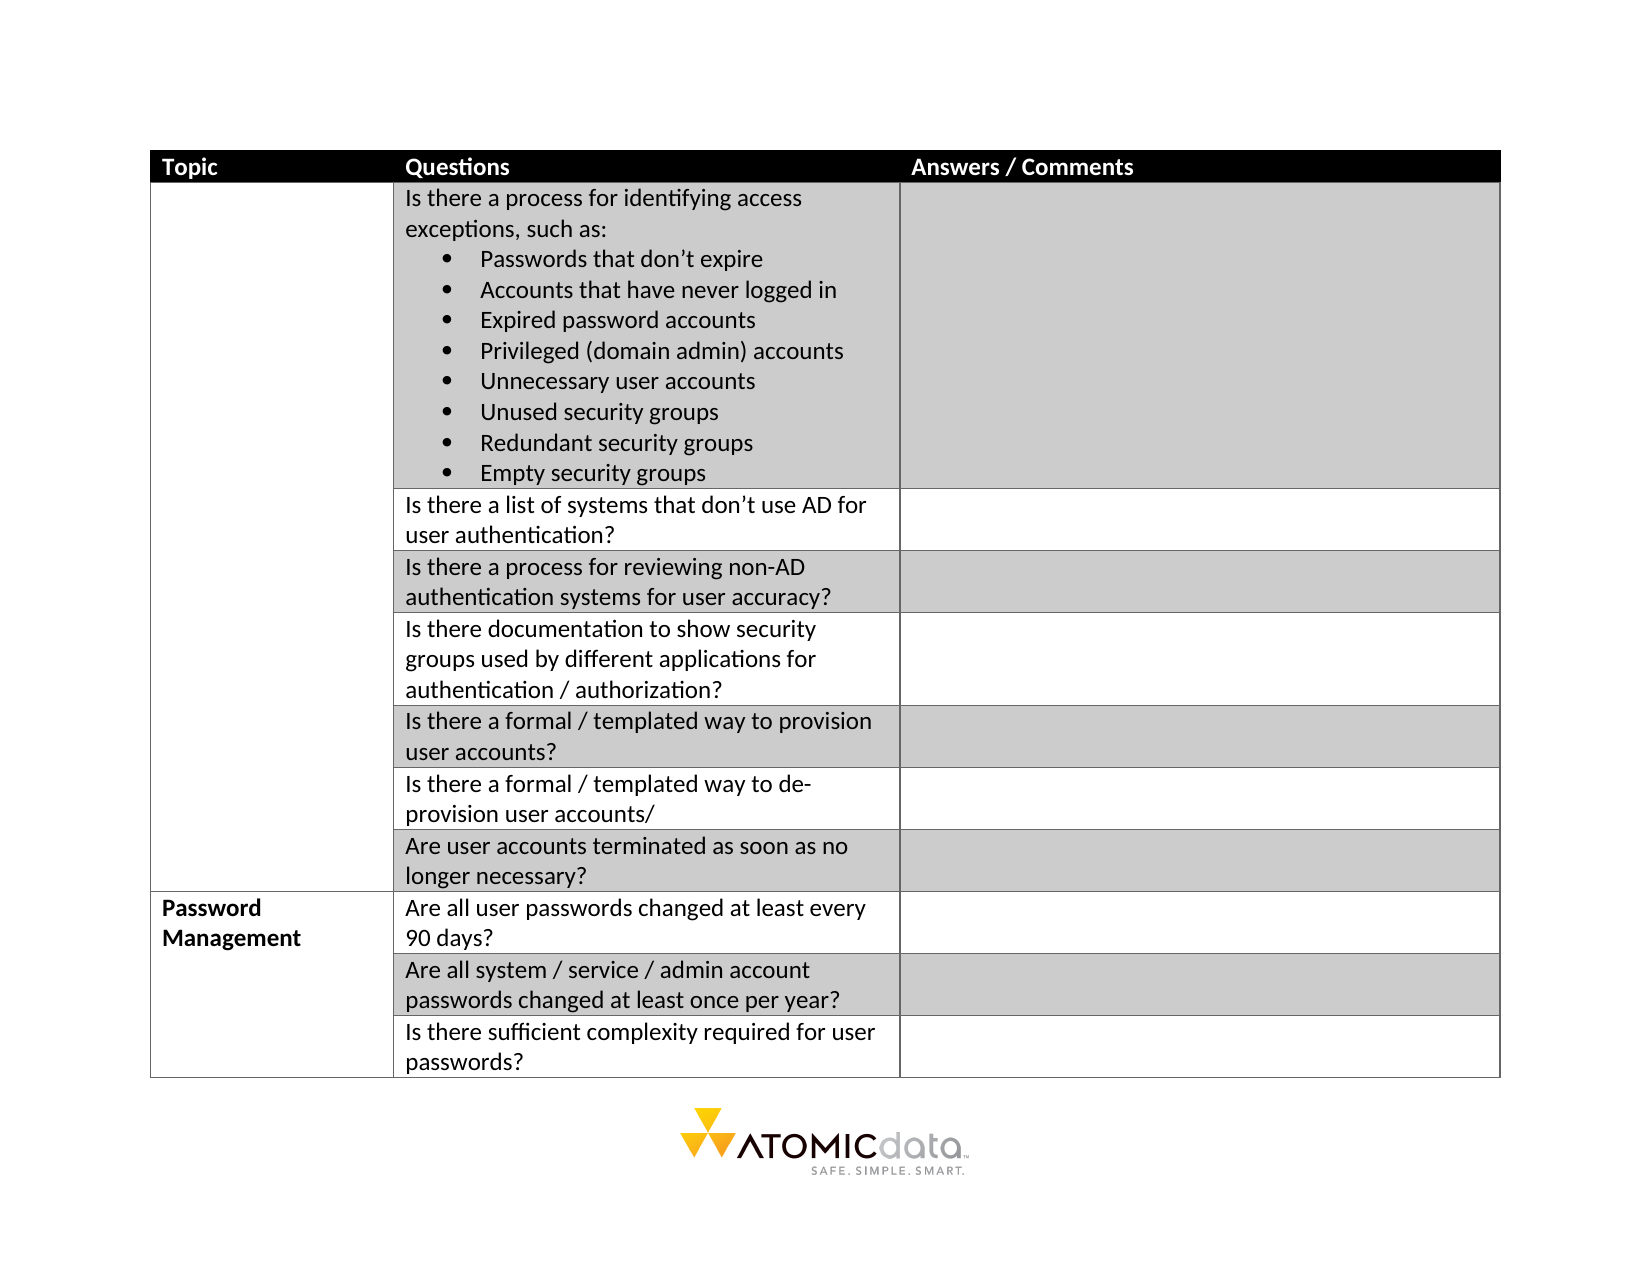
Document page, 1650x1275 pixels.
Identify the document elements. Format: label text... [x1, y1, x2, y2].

table_cell [901, 613, 1499, 704]
table_cell Are all user passwords changed at least every 90 days? [394, 892, 899, 953]
table_cell Is there a list of systems that don’t use AD for user authentication? [394, 489, 899, 550]
table_cell [901, 892, 1499, 953]
table_cell Is there documentation to show security groups used by different applications for authentication / authorization? [394, 613, 899, 704]
table_cell Is there sufficient complexity required for user passwords? [394, 1016, 899, 1077]
table_header Topic [151, 151, 393, 182]
table_header Questions [394, 151, 899, 182]
table_cell Is there a process for identifying access exceptions, such as: Passwords that don’t expire Accounts that have never logged in Expired password accounts Privileged (domain admin) accounts Unnecessary user accounts Unused security groups Redundant security groups Empty security groups [394, 183, 899, 488]
table_cell [901, 830, 1499, 891]
table_cell Password Management [151, 892, 393, 1077]
table_cell [901, 489, 1499, 550]
table_header Answers / Comments [901, 151, 1499, 182]
table_cell [901, 183, 1499, 488]
table_cell [901, 706, 1499, 767]
table_cell Is there a process for reviewing non-AD authentication systems for user accuracy? [394, 551, 899, 612]
table_cell [901, 1016, 1499, 1077]
table_cell Is there a formal / templated way to de-provision user accounts/ [394, 768, 899, 829]
table_cell [901, 551, 1499, 612]
table_cell Is there a formal / templated way to provision user accounts? [394, 706, 899, 767]
table_cell [901, 954, 1499, 1015]
table_cell Are user accounts terminated as soon as no longer necessary? [394, 830, 899, 891]
table_cell Are all system / service / admin account passwords changed at least once per year? [394, 954, 899, 1015]
table_cell [901, 768, 1499, 829]
